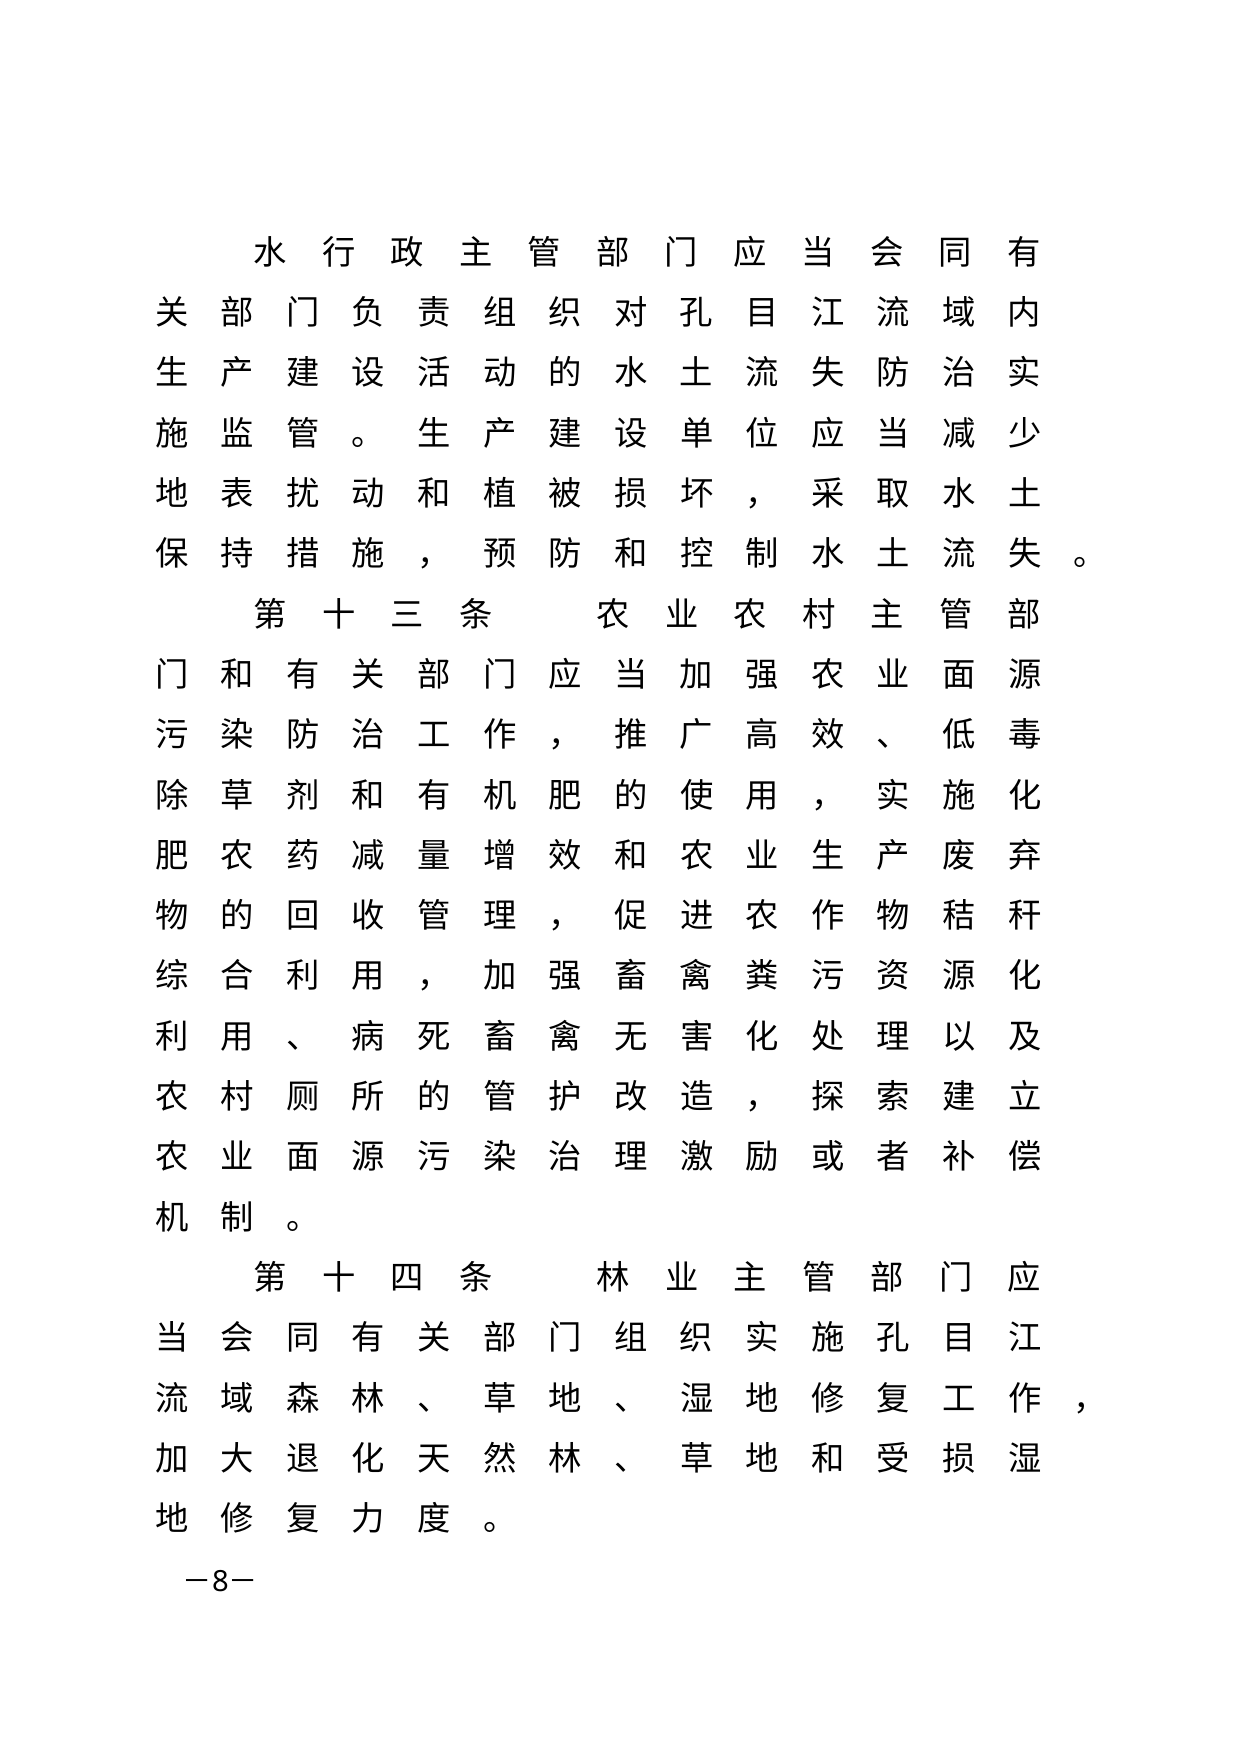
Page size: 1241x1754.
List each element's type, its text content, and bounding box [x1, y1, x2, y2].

text 第十三条 农业农村主管部门和有关部门应当加强农业面源污染防治工作，推广高效、低毒除草剂和有机肥的使用，实施化肥农药减量增效和农业生产废弃物的回收管理，促进农作物秸秆综合利用，加强畜禽粪污资源化利用、病死畜禽无害化处理以及农村厕所的管护改造，探索建立农业面源污染治理激励或者补偿机制。 [155, 581, 1073, 1245]
text 第十四条 林业主管部门应当会同有关部门组织实施孔目江流域森林、草地、湿地修复工作，加大退化天然林、草地和受损湿地修复力度。 [155, 1245, 1073, 1546]
text 水行政主管部门应当会同有关部门负责组织对孔目江流域内生产建设活动的水土流失防治实施监管。生产建设单位应当减少地表扰动和植被损坏，采取水土保持措施，预防和控制水土流失。 [155, 219, 1073, 581]
